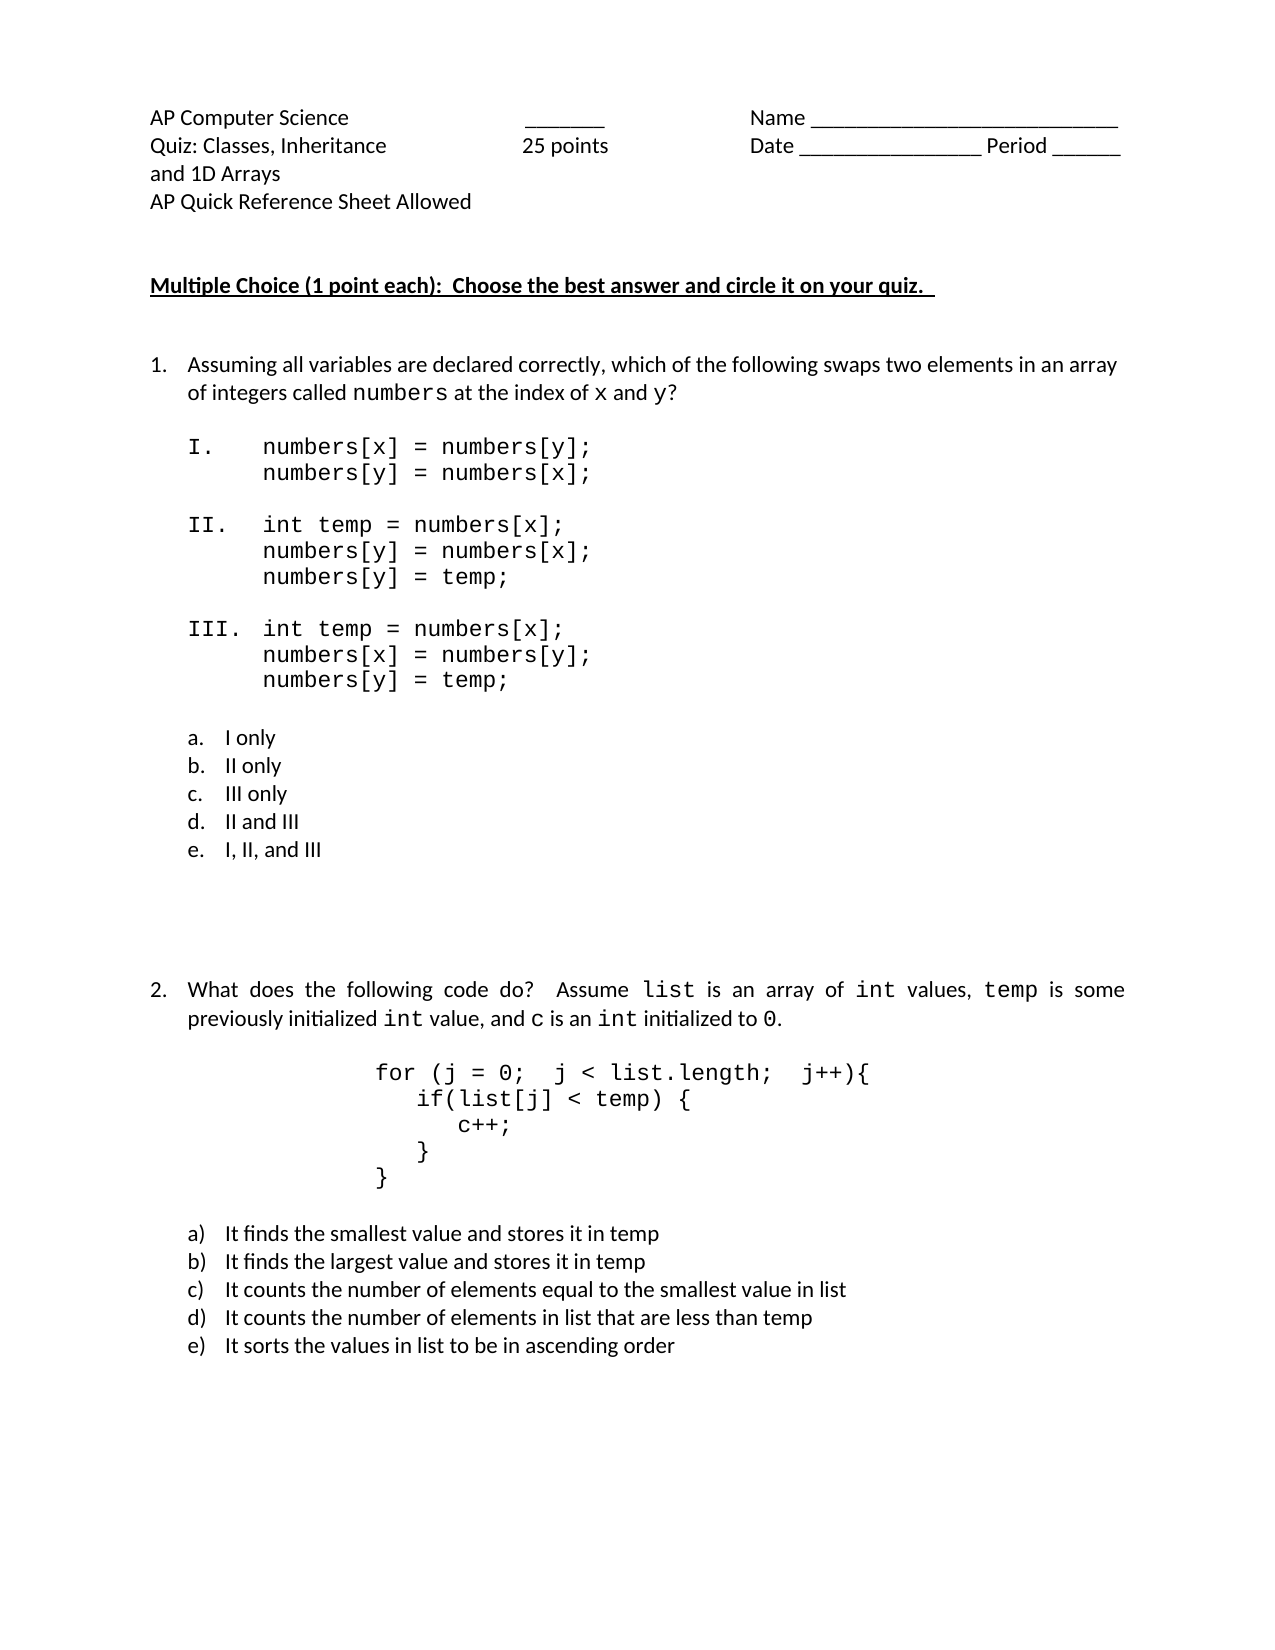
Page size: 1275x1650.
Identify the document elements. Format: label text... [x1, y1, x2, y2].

text Multiple Choice (1 point each): Choose the best answer and circle it on your quiz. [150, 271, 1125, 299]
list int temp = numbers[x]; [187, 513, 1125, 539]
list It finds the largest value and stores it in temp [150, 1247, 1125, 1275]
list What does the following code do? Assume list is an array of int values, temp is some previously initialized int value, and c is an int initialized to 0. [150, 975, 1125, 1033]
list It sorts the values in list to be in ascending order [150, 1331, 1125, 1359]
text c++; [300, 1113, 1125, 1139]
list II only [187, 751, 1125, 779]
list III only [187, 779, 1125, 807]
list I, II, and III [187, 835, 1125, 863]
list int temp = numbers[x]; [187, 617, 1125, 643]
text numbers[y] = temp; [225, 565, 1125, 591]
text AP Quick Reference Sheet Allowed [150, 187, 1125, 215]
list It counts the number of elements in list that are less than temp [150, 1303, 1125, 1331]
list Assuming all variables are declared correctly, which of the following swaps two elements in an array of integers called numbers at the index of x and y? [150, 350, 1125, 407]
list It counts the number of elements equal to the smallest value in list [150, 1275, 1125, 1303]
text } [300, 1165, 1125, 1191]
text numbers[y] = numbers[x]; [225, 539, 1125, 565]
text if(list[j] < temp) { [375, 1087, 1125, 1113]
text numbers[x] = numbers[y]; [225, 643, 1125, 669]
list II and III [187, 807, 1125, 835]
text and 1D Arrays [150, 159, 1125, 187]
list I only [187, 723, 1125, 751]
text Quiz: Classes, Inheritance 25 points Date ________________ Period ______ [150, 131, 1125, 159]
list numbers[x] = numbers[y]; [187, 435, 1125, 461]
text numbers[y] = numbers[x]; [225, 461, 1125, 487]
text for (j = 0; j < list.length; j++){ [375, 1061, 1125, 1087]
text AP Computer Science _______ Name ___________________________ [150, 103, 1125, 131]
text } [300, 1139, 1125, 1165]
list It finds the smallest value and stores it in temp [150, 1219, 1125, 1247]
text numbers[y] = temp; [225, 669, 1125, 695]
